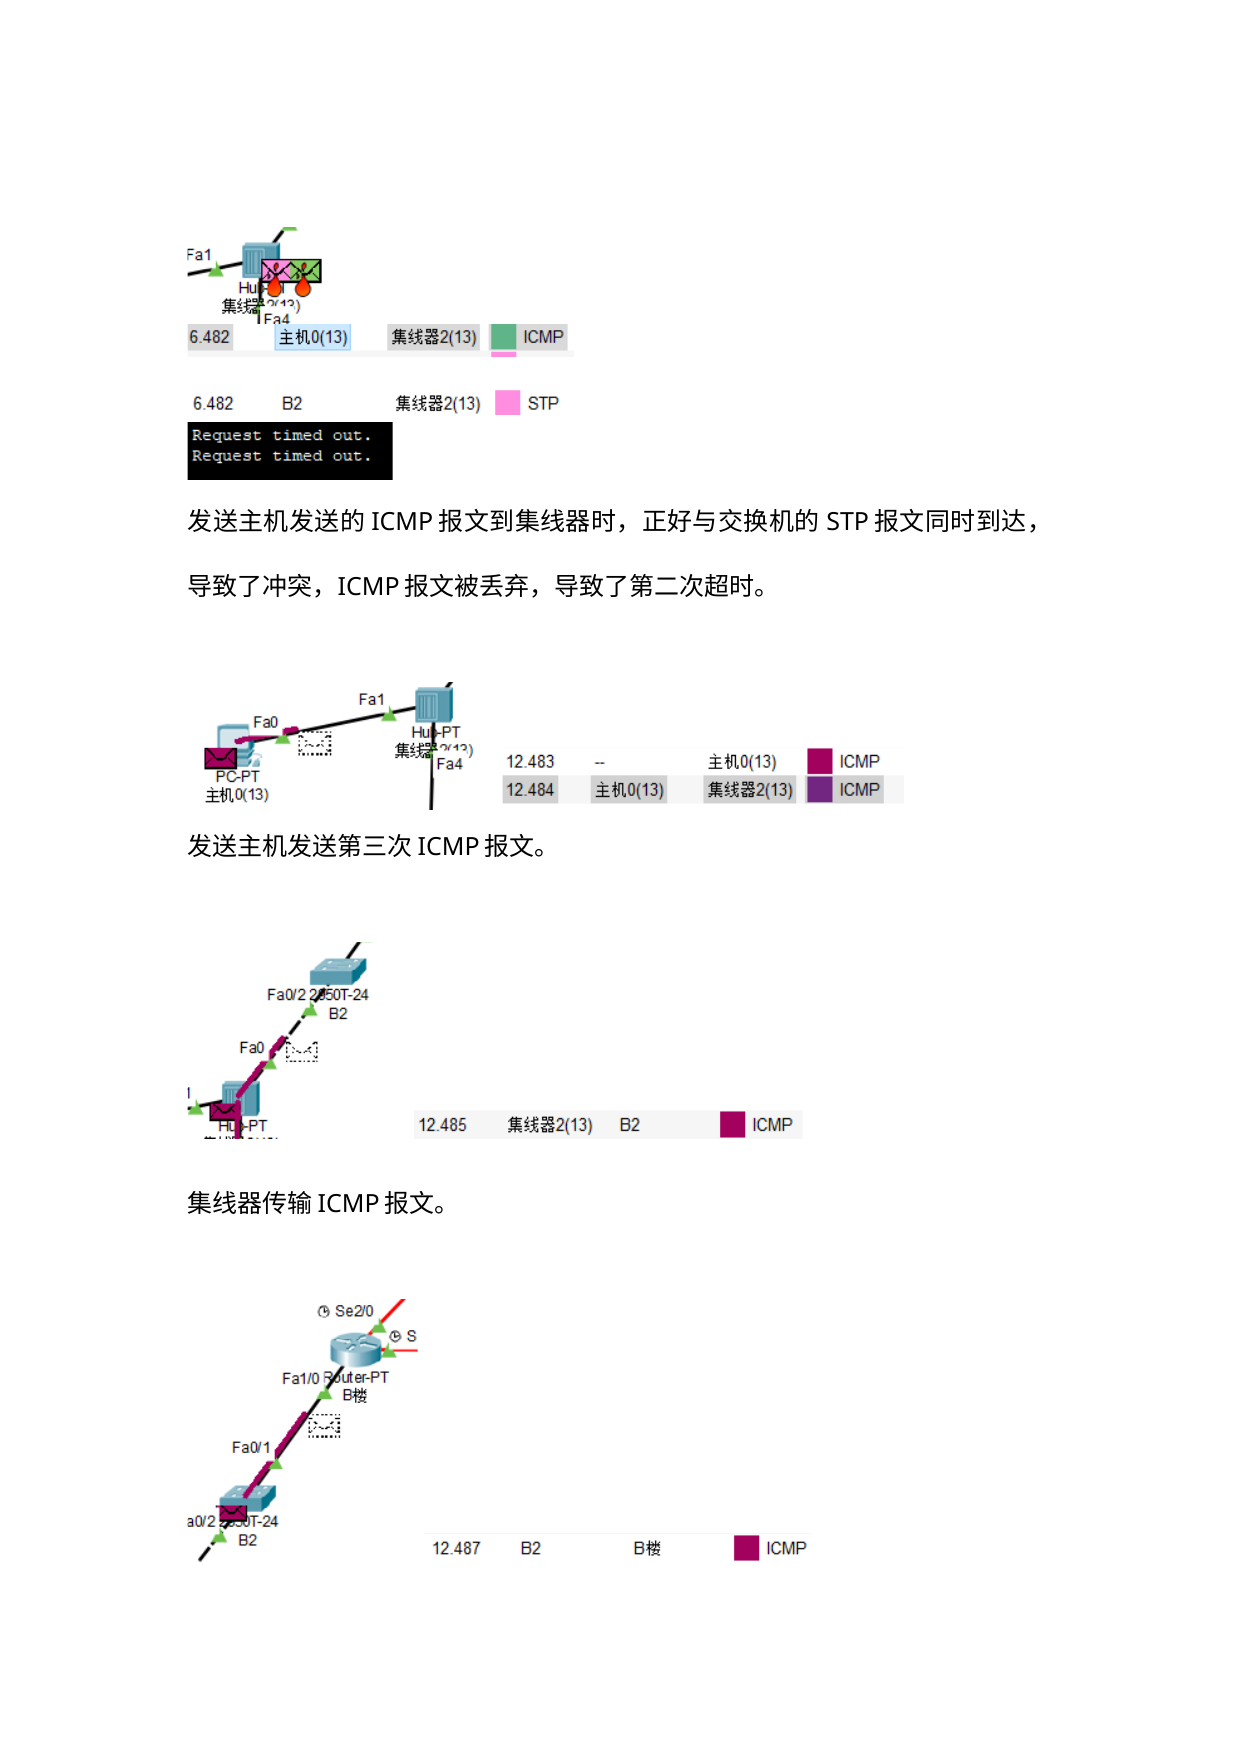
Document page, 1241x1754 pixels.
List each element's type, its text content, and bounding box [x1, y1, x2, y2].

text 集线器传输ICMP报文。 [187, 1169, 1053, 1234]
text 发送主机发送的ICMP报文到集线器时，正好与交换机的STP报文同时到达，导致了冲突，ICMP报文被丢弃，导致了第二次超时。 [187, 487, 1053, 617]
picture [187, 1299, 418, 1562]
picture [187, 682, 497, 810]
text 发送主机发送第三次ICMP报文。 [187, 812, 1053, 877]
picture [502, 747, 904, 810]
picture [187, 942, 408, 1139]
picture [423, 1533, 812, 1562]
picture [413, 1109, 803, 1139]
picture [187, 227, 574, 357]
picture [187, 422, 393, 480]
picture [187, 389, 573, 415]
